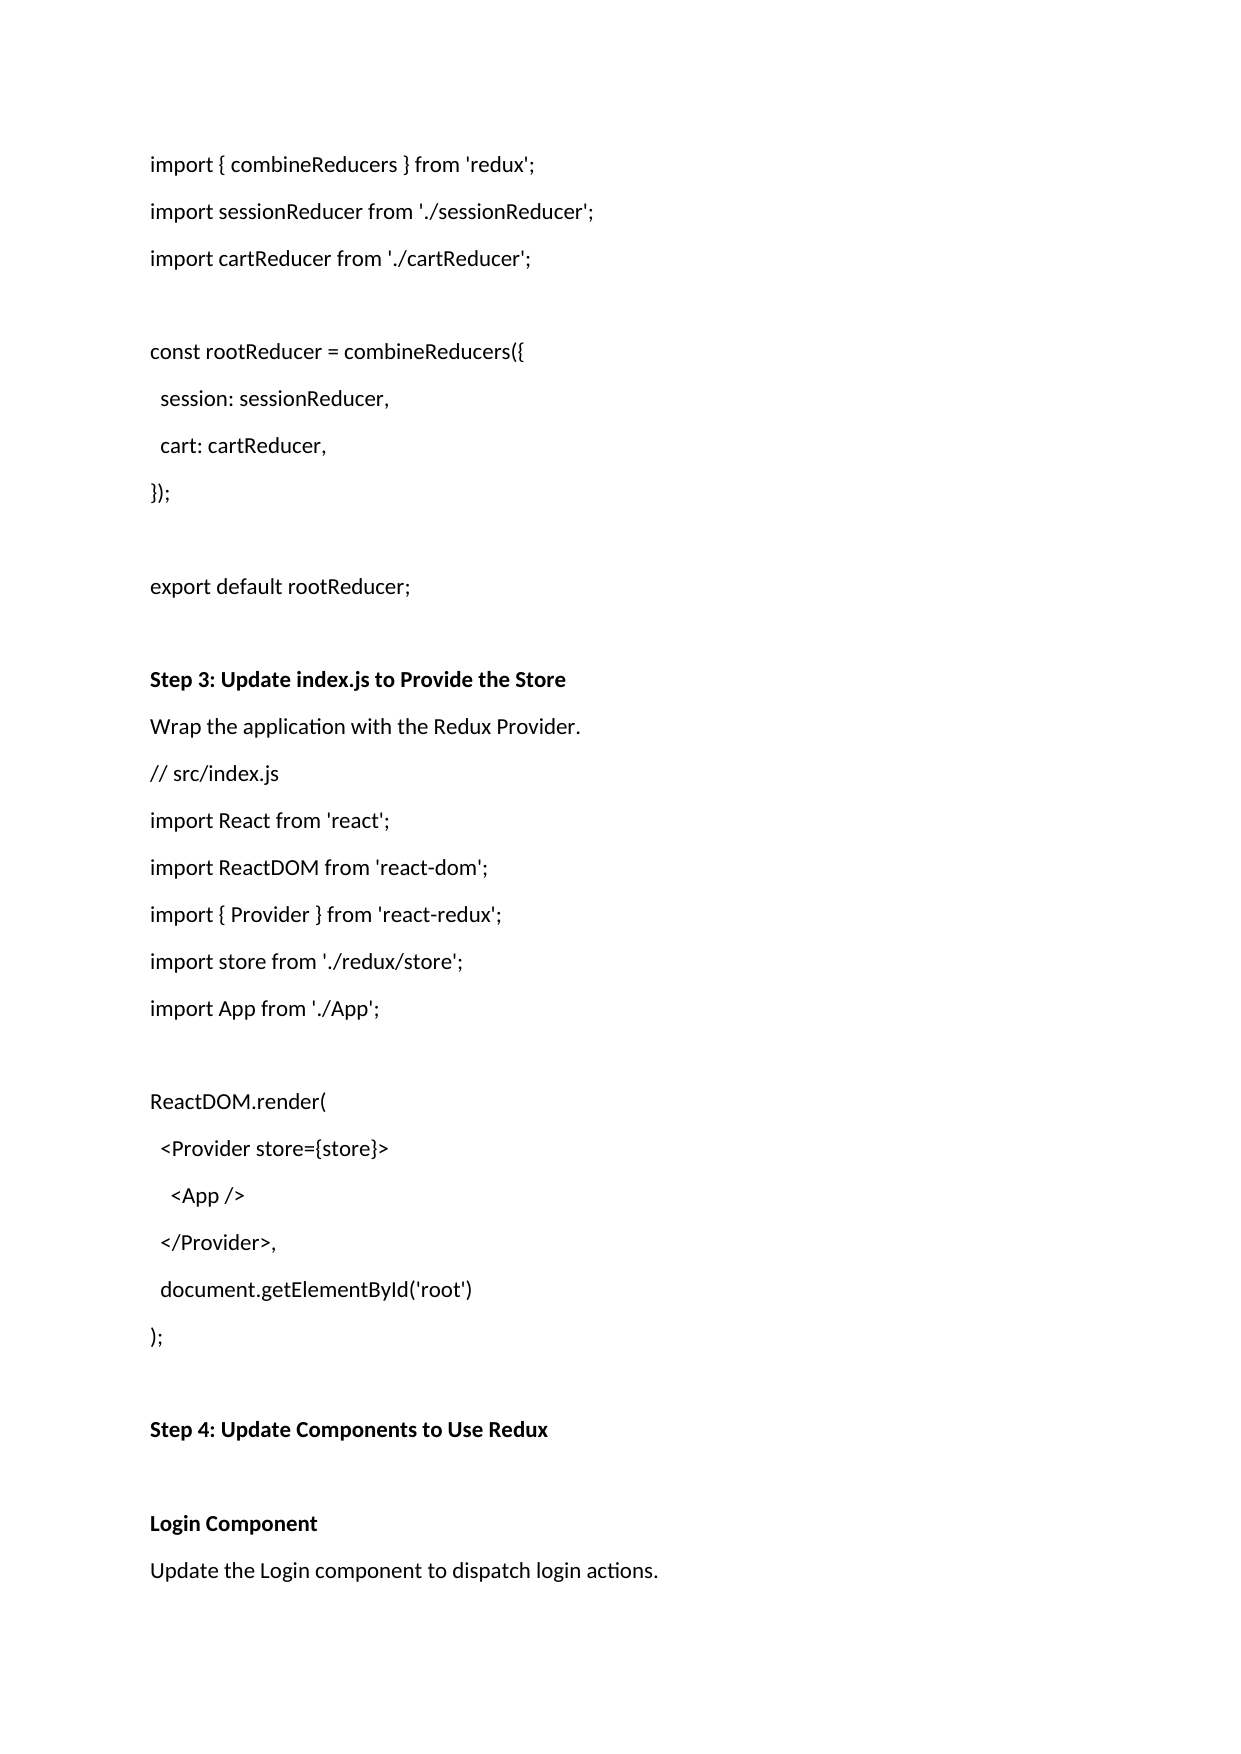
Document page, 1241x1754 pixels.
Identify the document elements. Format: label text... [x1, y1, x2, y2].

text </Provider>, [150, 1228, 1090, 1256]
text import { combineReducers } from 'redux'; [150, 150, 1090, 178]
text Update the Login component to dispatch login actions. [150, 1556, 1090, 1584]
text Step 4: Update Components to Use Redux [150, 1416, 1090, 1444]
text import cartReducer from './cartReducer'; [150, 244, 1090, 272]
text const rootReducer = combineReducers({ [150, 337, 1090, 366]
text <App /> [150, 1181, 1090, 1209]
text Wrap the application with the Redux Provider. [150, 712, 1090, 741]
text Login Component [150, 1509, 1090, 1537]
text cart: cartReducer, [150, 431, 1090, 459]
text Step 3: Update index.js to Provide the Store [150, 666, 1090, 694]
text import App from './App'; [150, 994, 1090, 1022]
text // src/index.js [150, 759, 1090, 787]
text <Provider store={store}> [150, 1134, 1090, 1162]
text import { Provider } from 'react-redux'; [150, 900, 1090, 928]
text }); [150, 478, 1090, 506]
text import sessionReducer from './sessionReducer'; [150, 197, 1090, 225]
text import store from './redux/store'; [150, 947, 1090, 975]
text document.getElementById('root') [150, 1275, 1090, 1303]
text export default rootReducer; [150, 572, 1090, 600]
text ReactDOM.render( [150, 1087, 1090, 1116]
text import React from 'react'; [150, 806, 1090, 834]
text session: sessionReducer, [150, 384, 1090, 412]
text import ReactDOM from 'react-dom'; [150, 853, 1090, 881]
text ); [150, 1322, 1090, 1350]
